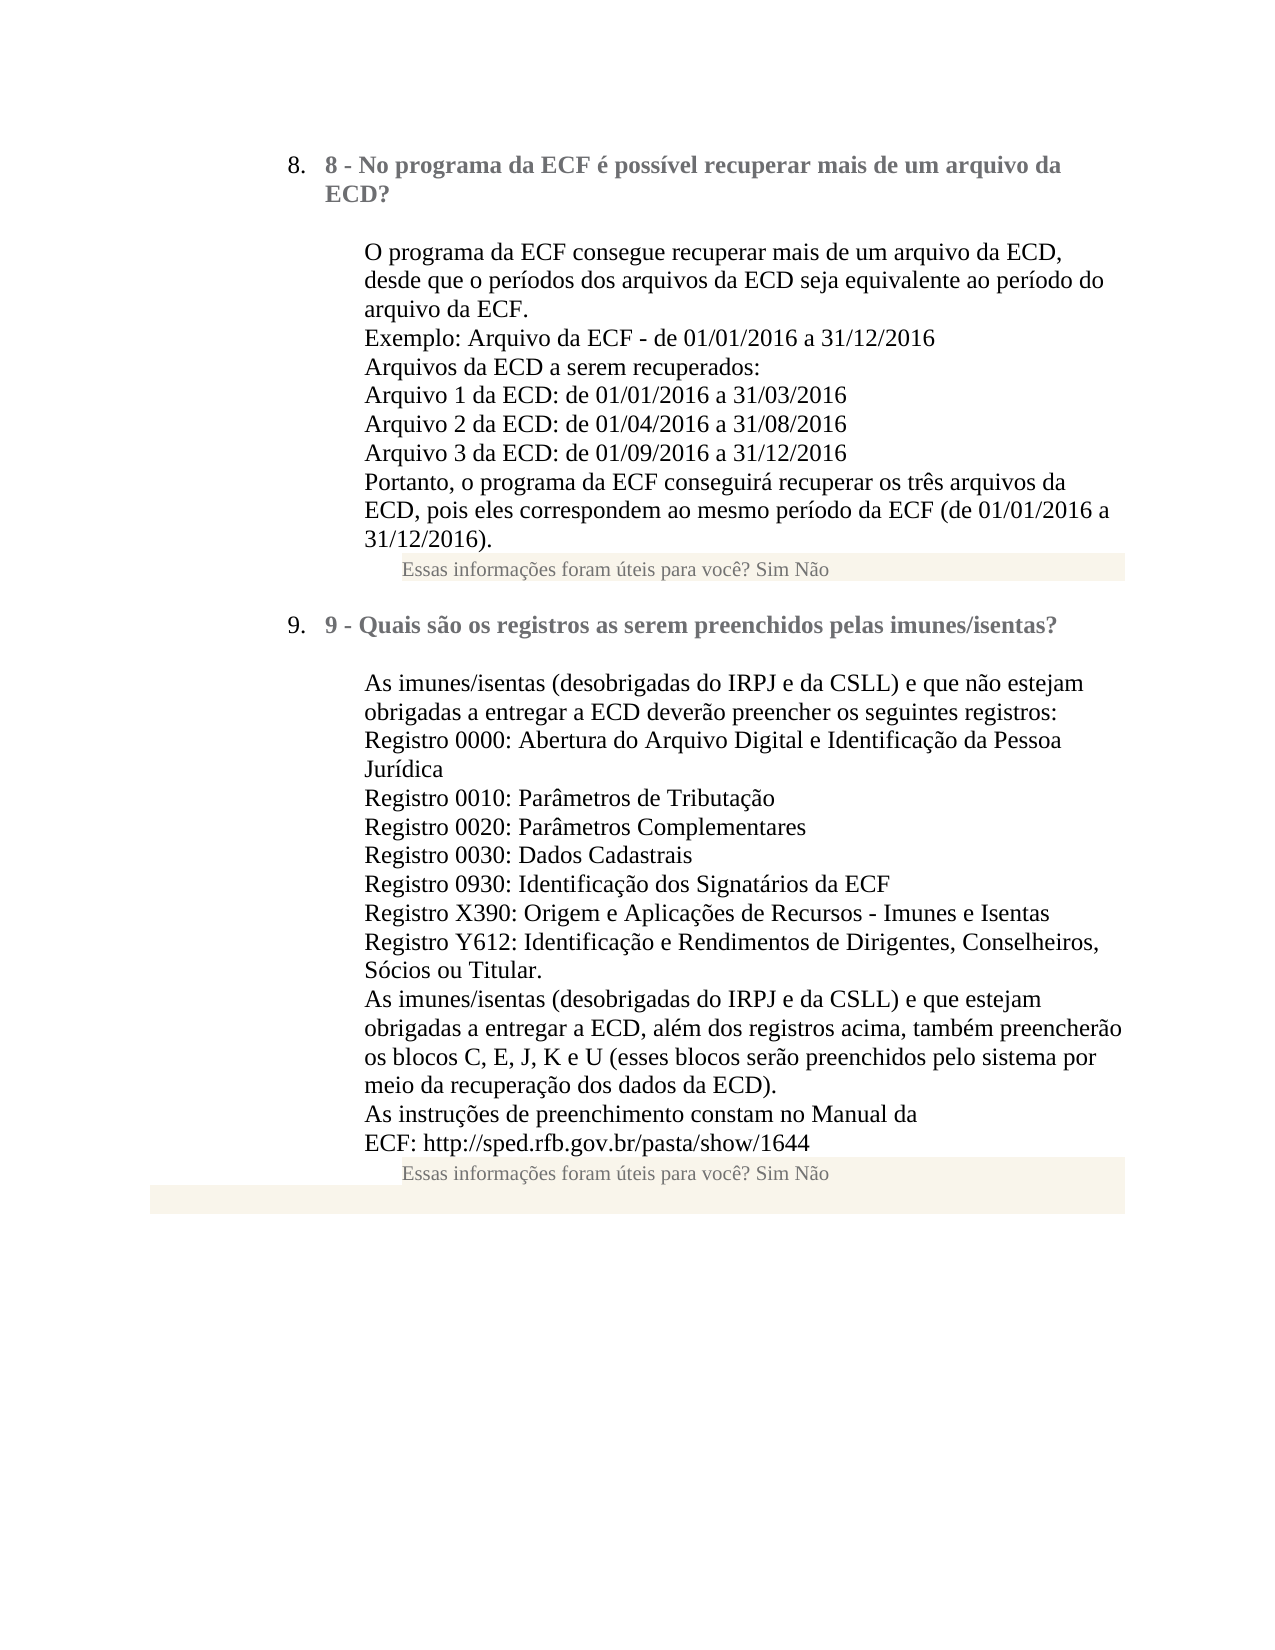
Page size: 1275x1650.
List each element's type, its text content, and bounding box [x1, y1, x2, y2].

text Registro X390: Origem e Aplicações de Recursos - Imunes e Isentas [364, 898, 1125, 927]
text Exemplo: Arquivo da ECF - de 01/01/2016 a 31/12/2016 [364, 323, 1125, 352]
text Arquivos da ECD a serem recuperados: [364, 352, 1125, 380]
text Registro 0010: Parâmetros de Tributação [364, 783, 1125, 812]
text As instruções de preenchimento constam no Manual da ECF: http://sped.rfb.gov.br/pasta/show/1644 [364, 1099, 1125, 1157]
text As imunes/isentas (desobrigadas do IRPJ e da CSLL) e que estejam obrigadas a entregar a ECD, além dos registros acima, também preencherão os blocos C, E, J, K e U (esses blocos serão preenchidos pelo sistema por meio da recuperação dos dados da ECD). [364, 984, 1125, 1099]
text Arquivo 1 da ECD: de 01/01/2016 a 31/03/2016 [364, 380, 1125, 409]
text Registro 0930: Identificação dos Signatários da ECF [364, 869, 1125, 898]
text Portanto, o programa da ECF conseguirá recuperar os três arquivos da ECD, pois eles correspondem ao mesmo período da ECF (de 01/01/2016 a 31/12/2016). [364, 467, 1125, 553]
text Essas informações foram úteis para você? Sim Não [402, 553, 1125, 581]
text As imunes/isentas (desobrigadas do IRPJ e da CSLL) e que não estejam obrigadas a entregar a ECD deverão preencher os seguintes registros: [364, 668, 1125, 726]
text Registro Y612: Identificação e Rendimentos de Dirigentes, Conselheiros, Sócios ou Titular. [364, 927, 1125, 984]
text Arquivo 2 da ECD: de 01/04/2016 a 31/08/2016 [364, 409, 1125, 438]
text Registro 0030: Dados Cadastrais [364, 841, 1125, 869]
text Registro 0000: Abertura do Arquivo Digital e Identificação da Pessoa Jurídica [364, 726, 1125, 783]
text Essas informações foram úteis para você? Sim Não [402, 1157, 1125, 1185]
list 8 - No programa da ECF é possível recuperar mais de um arquivo da ECD? [287, 150, 1125, 207]
text O programa da ECF consegue recuperar mais de um arquivo da ECD, desde que o períodos dos arquivos da ECD seja equivalente ao período do arquivo da ECF. [364, 237, 1125, 323]
text Registro 0020: Parâmetros Complementares [364, 812, 1125, 841]
text Arquivo 3 da ECD: de 01/09/2016 a 31/12/2016 [364, 438, 1125, 467]
list 9 - Quais são os registros as serem preenchidos pelas imunes/isentas? [287, 610, 1125, 639]
